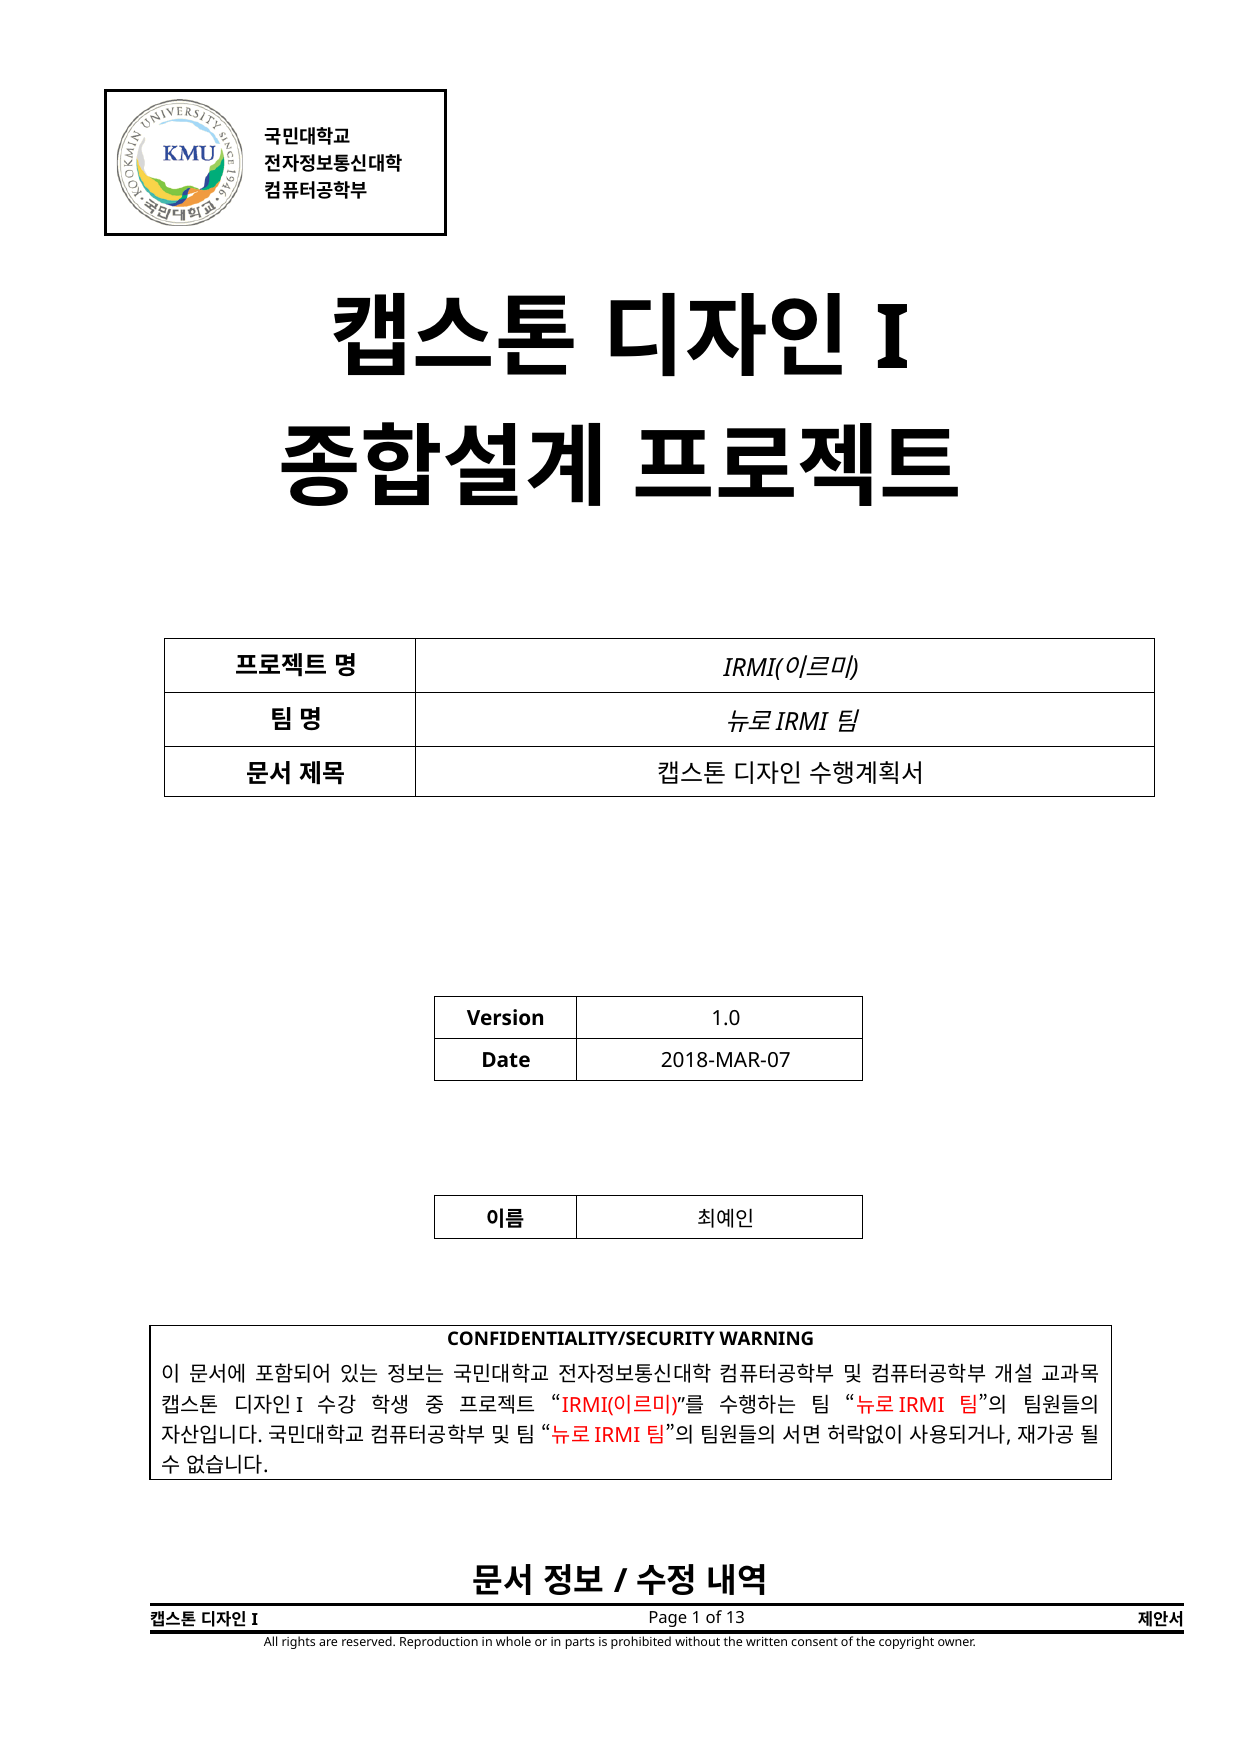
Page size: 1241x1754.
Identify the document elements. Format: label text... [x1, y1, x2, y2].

table_header CONFIDENTIALITY/SECURITY WARNING 이 문서에 포함되어 있는 정보는 국민대학교 전자정보통신대학 컴퓨터공학부 및 컴퓨터공학부 개설 교과목 캡스톤 디자인I 수강 학생 중 프로젝트 “IRMI(이르미)”를 수행하는 팀 “뉴로IRMI 팀”의 팀원들의 자산입니다. 국민대학교 컴퓨터공학부 및 팀 “뉴로IRMI 팀”의 팀원들의 서면 허락없이 사용되거나, 재가공 될 수 없습니다. [151, 1326, 1111, 1479]
picture [116, 99, 243, 226]
text 문서 정보 / 수정 내역 [150, 1554, 1090, 1602]
